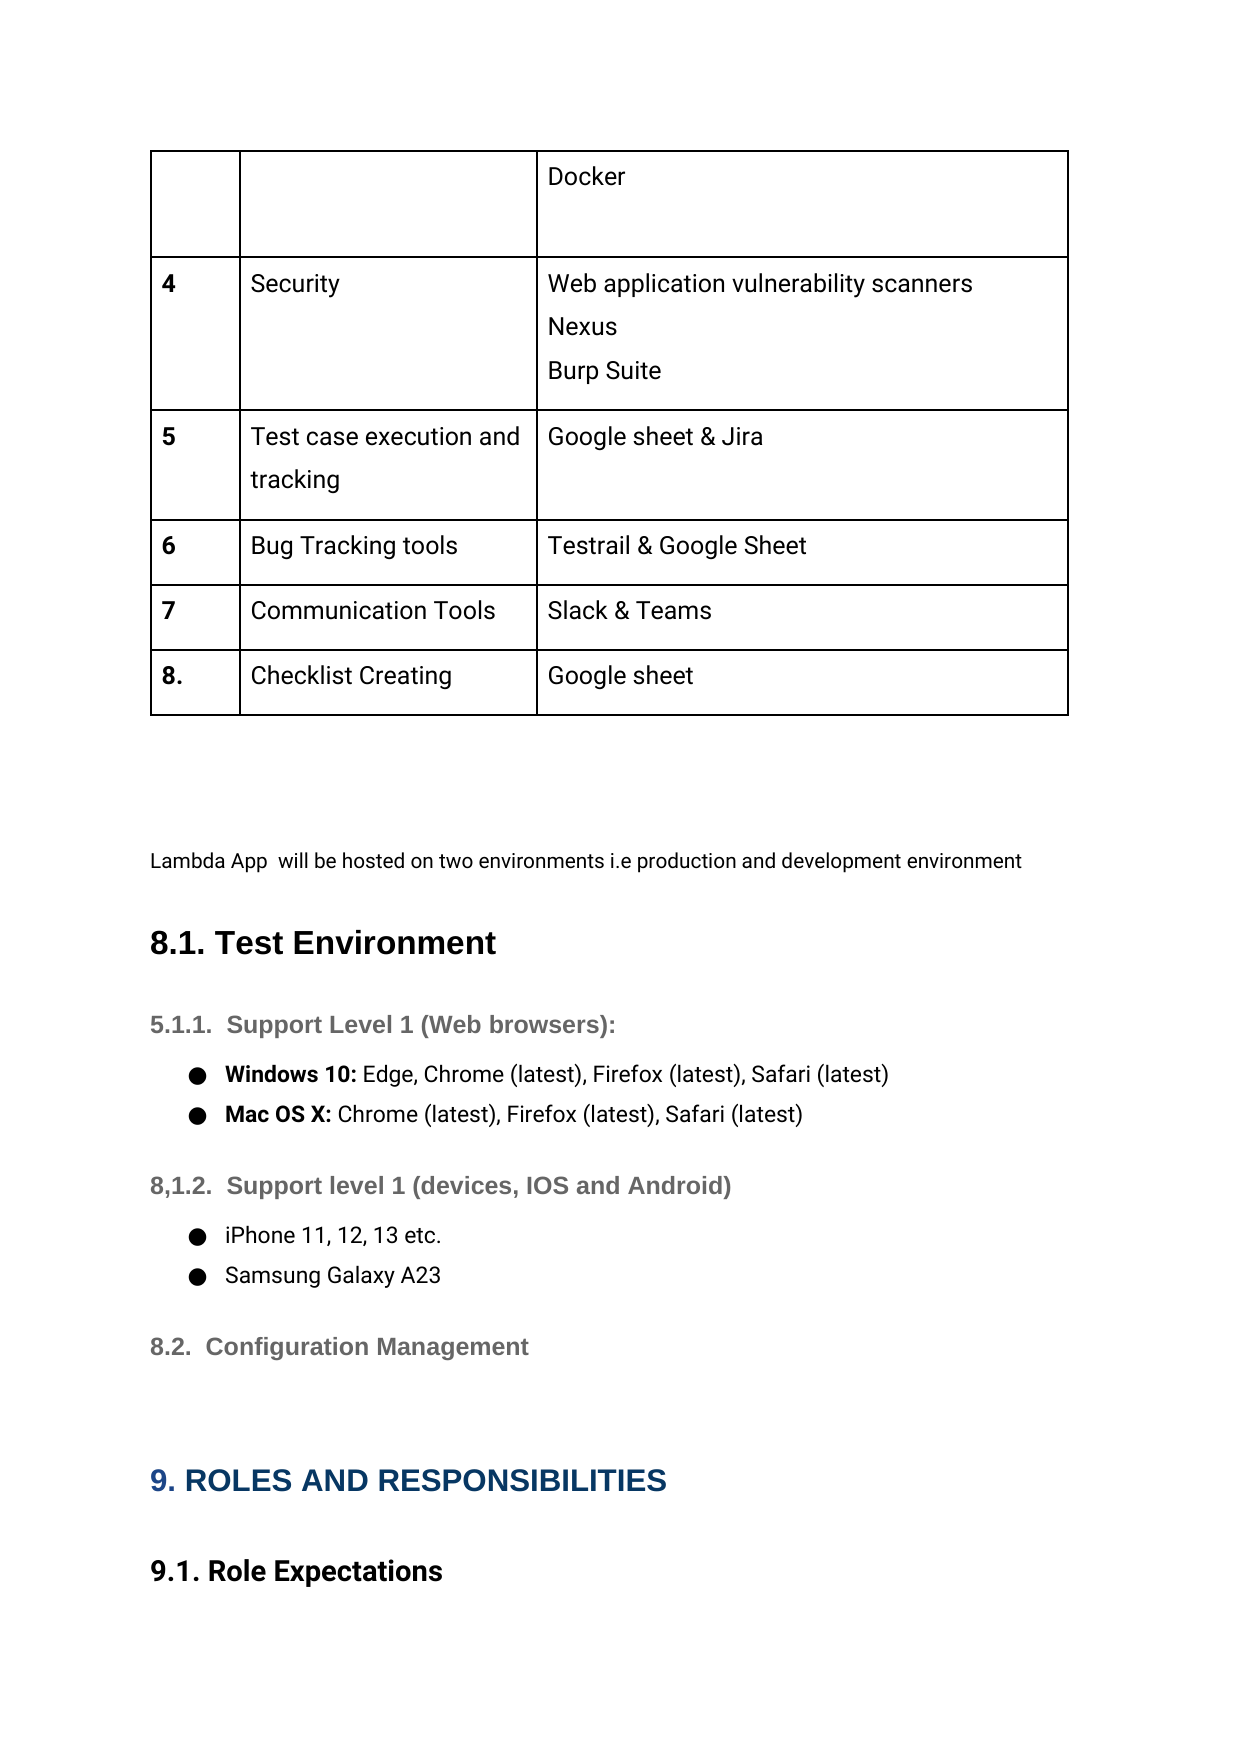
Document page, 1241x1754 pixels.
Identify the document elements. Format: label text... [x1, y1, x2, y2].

subtitle 8.2. Configuration Management [150, 1332, 1090, 1361]
text Lambda App will be hosted on two environments i.e production and development environment [150, 849, 1090, 873]
table_cell 8. [152, 651, 239, 714]
text 9. ROLES AND RESPONSIBILITIES [150, 1462, 1090, 1498]
table_cell Security [241, 258, 536, 409]
list iPhone 11, 12, 13 etc. [187, 1222, 1090, 1249]
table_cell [241, 152, 536, 256]
list Windows 10: Edge, Chrome (latest), Firefox (latest), Safari (latest) [187, 1061, 1090, 1088]
table_cell 5 [152, 411, 239, 518]
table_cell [538, 152, 1067, 256]
table_cell Testrail & Google Sheet [538, 521, 1067, 584]
table_cell 7 [152, 586, 239, 649]
list Samsung Galaxy A23 [187, 1263, 1090, 1289]
table_cell Communication Tools [241, 586, 536, 649]
table_cell Test case execution and tracking [241, 411, 536, 518]
table_cell Google sheet & Jira [538, 411, 1067, 518]
table_cell Bug Tracking tools [241, 521, 536, 584]
subtitle 8.1. Test Environment [150, 923, 1090, 961]
table_cell Web application vulnerability scanners Nexus Burp Suite [538, 258, 1067, 409]
table_cell Google sheet [538, 651, 1067, 714]
table_cell 2 [152, 152, 239, 256]
table_cell 4 [152, 258, 239, 409]
table_cell 6 [152, 521, 239, 584]
table_cell Checklist Creating [241, 651, 536, 714]
subtitle 8,1.2. Support level 1 (devices, IOS and Android) [150, 1171, 1090, 1199]
list Mac OS X: Chrome (latest), Firefox (latest), Safari (latest) [187, 1101, 1090, 1128]
subtitle 9.1. Role Expectations [150, 1554, 1090, 1588]
subtitle 5.1.1. Support Level 1 (Web browsers): [150, 1009, 1090, 1038]
table_cell Slack & Teams [538, 586, 1067, 649]
